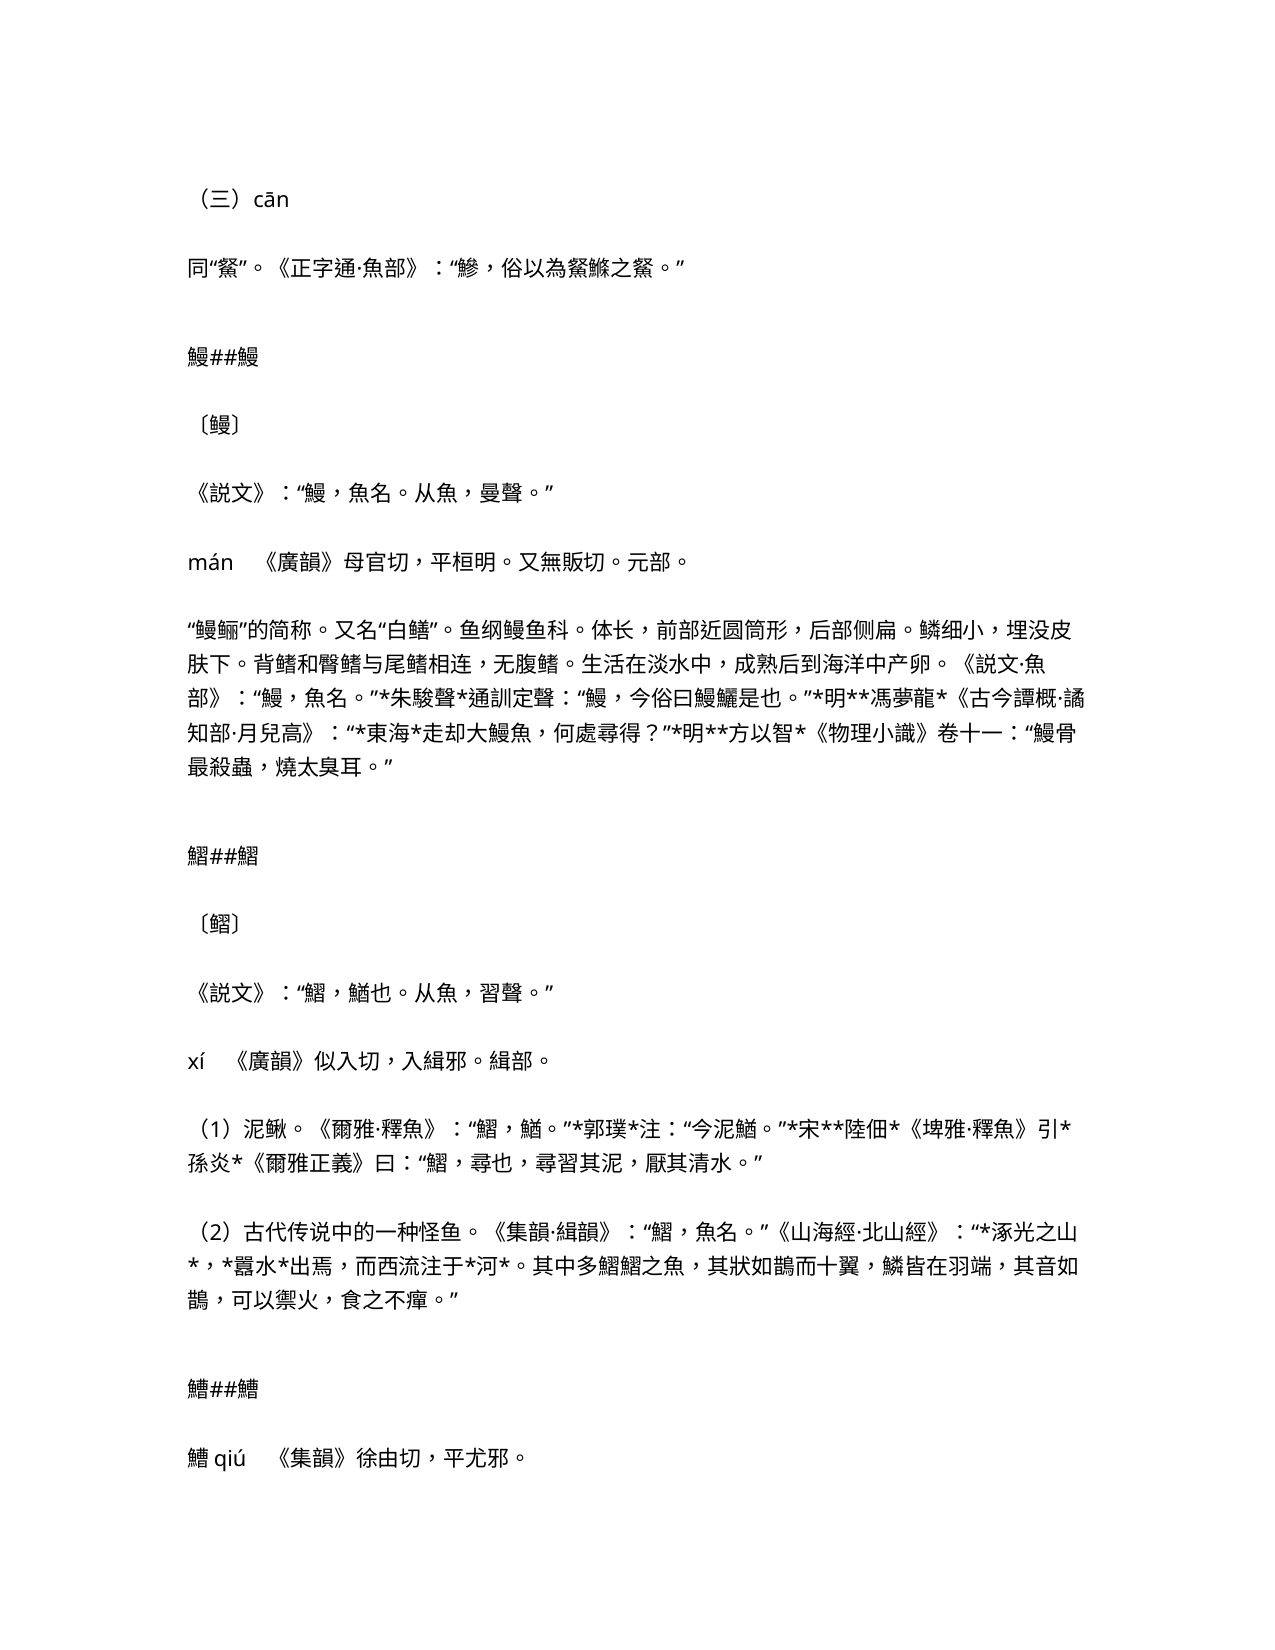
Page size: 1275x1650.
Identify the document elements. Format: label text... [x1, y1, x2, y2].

text 鰼##鰼 〔鳛〕 《説文》：“鰼，鰌也。从魚，習聲。” xí 《廣韻》似入切，入緝邪。緝部。 （1）泥鳅。《爾雅·釋魚》：“鰼，鰌。”*郭璞*注：“今泥鰌。”*宋**陸佃*《埤雅·釋魚》引*孫炎*《爾雅正義》曰：“鰼，尋也，尋習其泥，厭其清水。” （2）古代传说中的一种怪鱼。《集韻·緝韻》：“鰼，魚名。”《山海經·北山經》：“*涿光之山*，*囂水*出焉，而西流注于*河*。其中多鰼鰼之魚，其狀如鵲而十翼，鱗皆在羽端，其音如鵲，可以禦火，食之不癉。” [187, 841, 1087, 1349]
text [187, 1374, 1087, 1472]
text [187, 150, 1087, 316]
text 鰻##鰻 〔鳗〕 《説文》：“鰻，魚名。从魚，曼聲。” mán 《廣韻》母官切，平桓明。又無販切。元部。 “鳗鲡”的简称。又名“白鳝”。鱼纲鳗鱼科。体长，前部近圆筒形，后部侧扁。鳞细小，埋没皮肤下。背鳍和臀鳍与尾鳍相连，无腹鳍。生活在淡水中，成熟后到海洋中产卵。《説文·魚部》：“鰻，魚名。”*朱駿聲*通訓定聲：“鰻，今俗曰鰻鱺是也。”*明**馮夢龍*《古今譚概·譎知部·月兒高》：“*東海*走却大鰻魚，何處尋得？”*明**方以智*《物理小識》卷十一：“鰻骨最殺蟲，燒太臭耳。” [187, 342, 1087, 816]
